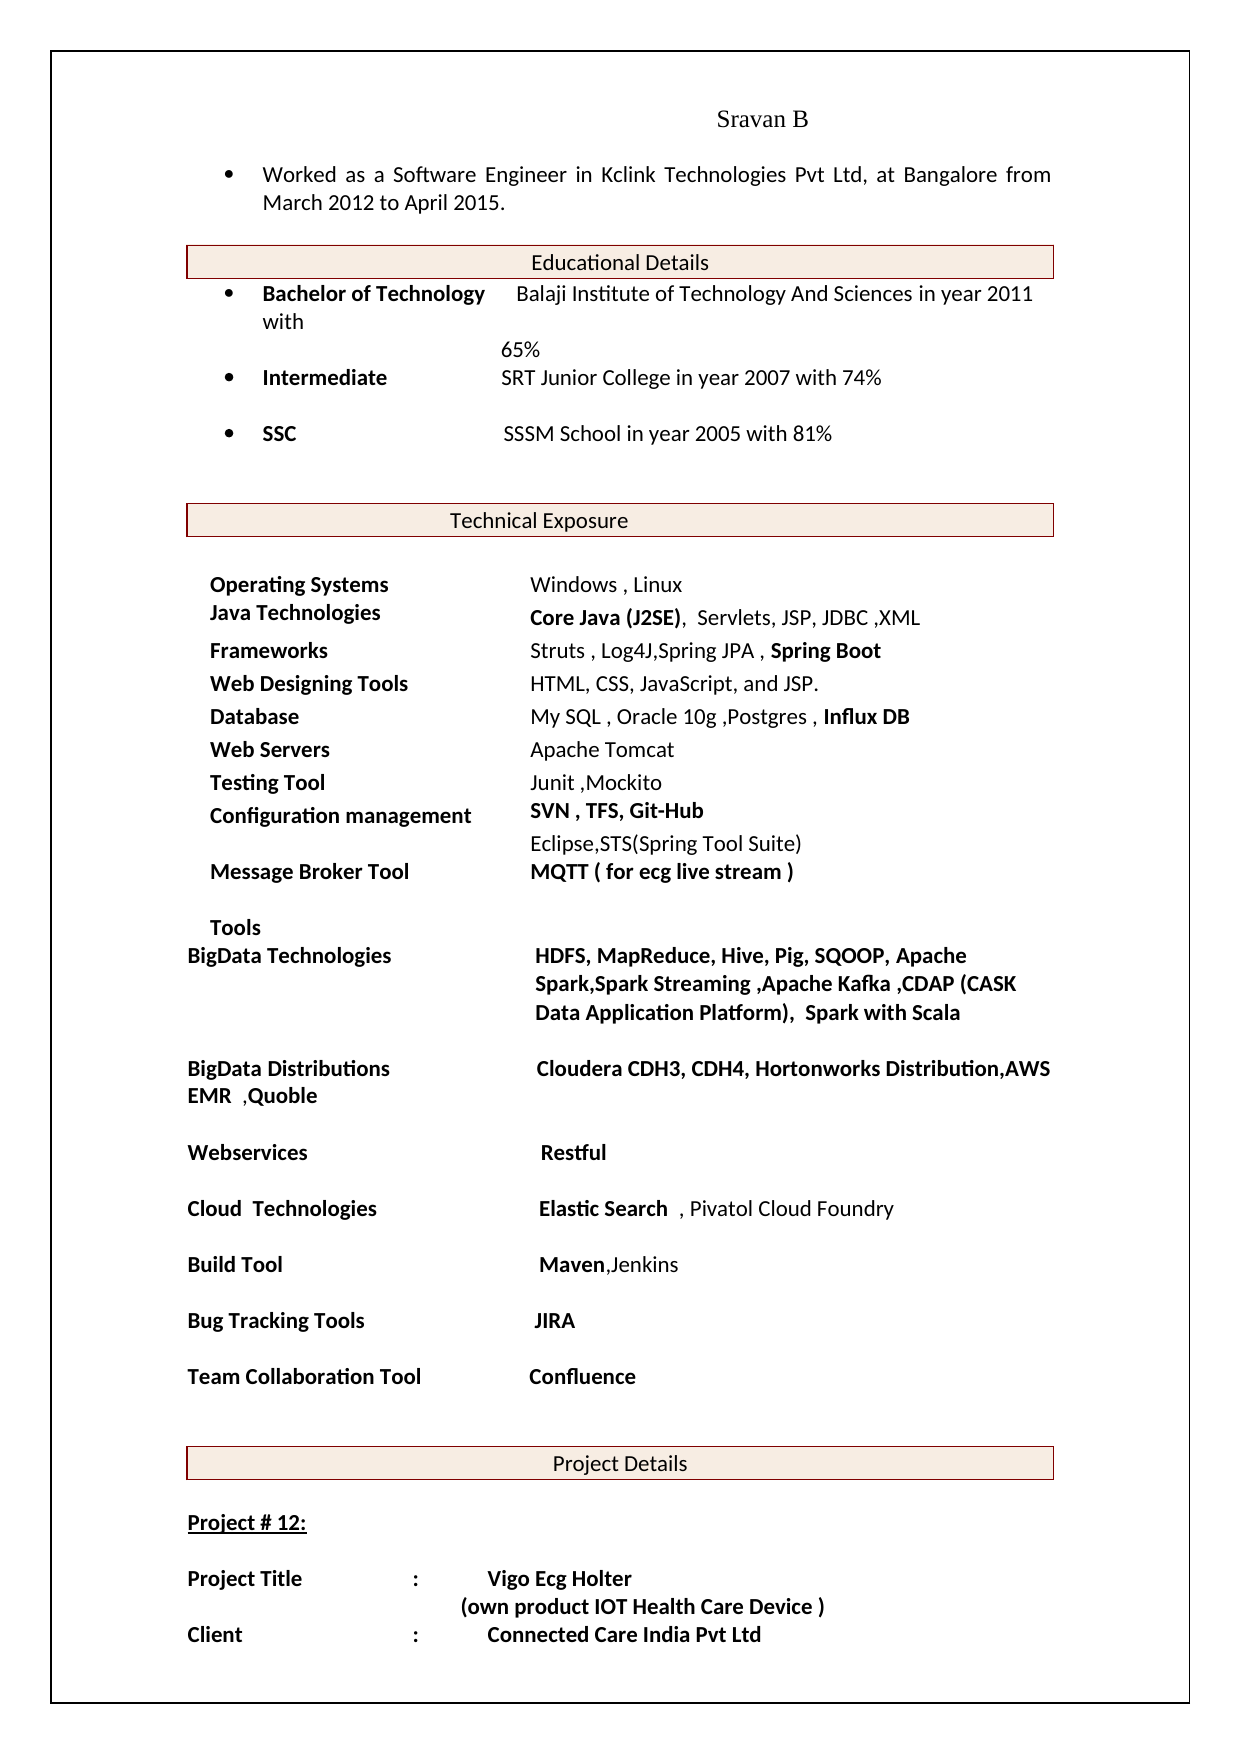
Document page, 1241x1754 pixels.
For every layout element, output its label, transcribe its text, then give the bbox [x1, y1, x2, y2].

table_header Windows , Linux [519, 565, 1135, 598]
table_cell Core Java (J2SE), Servlets, JSP, JDBC ,XML [519, 598, 1135, 631]
text Project # 12: [187, 1508, 1053, 1536]
table_cell Message Broker Tool Tools [199, 830, 519, 942]
table_cell HTML, CSS, JavaScript, and JSP. [519, 664, 1135, 697]
text Build Tool Maven,Jenkins [187, 1250, 1053, 1278]
text BigData Technologies HDFS, MapReduce, Hive, Pig, SQOOP, Apache [187, 942, 1053, 969]
table_cell Eclipse,STS(Spring Tool Suite) MQTT ( for ecg live stream ) [519, 830, 1135, 942]
text Bug Tracking Tools JIRA [187, 1306, 1053, 1334]
text Client : Connected Care India Pvt Ltd [187, 1620, 1053, 1648]
subtitle Educational Details [188, 246, 1053, 278]
list Bachelor of Technology Balaji Institute of Technology And Sciences in year 2011 with [225, 279, 1053, 335]
text BigData Distributions Cloudera CDH3, CDH4, Hortonworks Distribution,AWS EMR ,Quoble [187, 1054, 1053, 1110]
table_cell Java Technologies [199, 598, 519, 631]
text Cloud Technologies Elastic Search , Pivatol Cloud Foundry [187, 1194, 1053, 1222]
list Intermediate SRT Junior College in year 2007 with 74% [225, 363, 1053, 391]
table_cell Struts , Log4J,Spring JPA , Spring Boot [519, 631, 1135, 664]
text Project Title : Vigo Ecg Holter [187, 1564, 1053, 1592]
table_header Operating Systems [199, 565, 519, 598]
table_cell SVN , TFS, Git-Hub [519, 796, 1135, 829]
text Data Application Platform), Spark with Scala [187, 998, 1053, 1026]
table_cell Database [199, 698, 519, 730]
table_cell Frameworks [199, 631, 519, 664]
text Team Collaboration Tool Confluence [187, 1362, 1053, 1390]
text (own product IOT Health Care Device ) [187, 1592, 1053, 1620]
table_cell Apache Tomcat [519, 730, 1135, 763]
table_cell Configuration management [199, 796, 519, 829]
table_cell Web Servers [199, 730, 519, 763]
list Worked as a Software Engineer in Kclink Technologies Pvt Ltd, at Bangalore from March 2012 to April 2015. [225, 161, 1053, 217]
table_cell My SQL , Oracle 10g ,Postgres , Influx DB [519, 698, 1135, 730]
table_cell Testing Tool [199, 764, 519, 796]
subtitle Technical Exposure [188, 504, 1053, 536]
text Webservices Restful [187, 1138, 1053, 1166]
table_cell Web Designing Tools [199, 664, 519, 697]
list 65% [262, 335, 1053, 363]
table_cell Junit ,Mockito [519, 764, 1135, 796]
text Spark,Spark Streaming ,Apache Kafka ,CDAP (CASK [187, 969, 1053, 998]
subtitle Project Details [188, 1447, 1053, 1479]
list SSC SSSM School in year 2005 with 81% [225, 419, 1053, 447]
